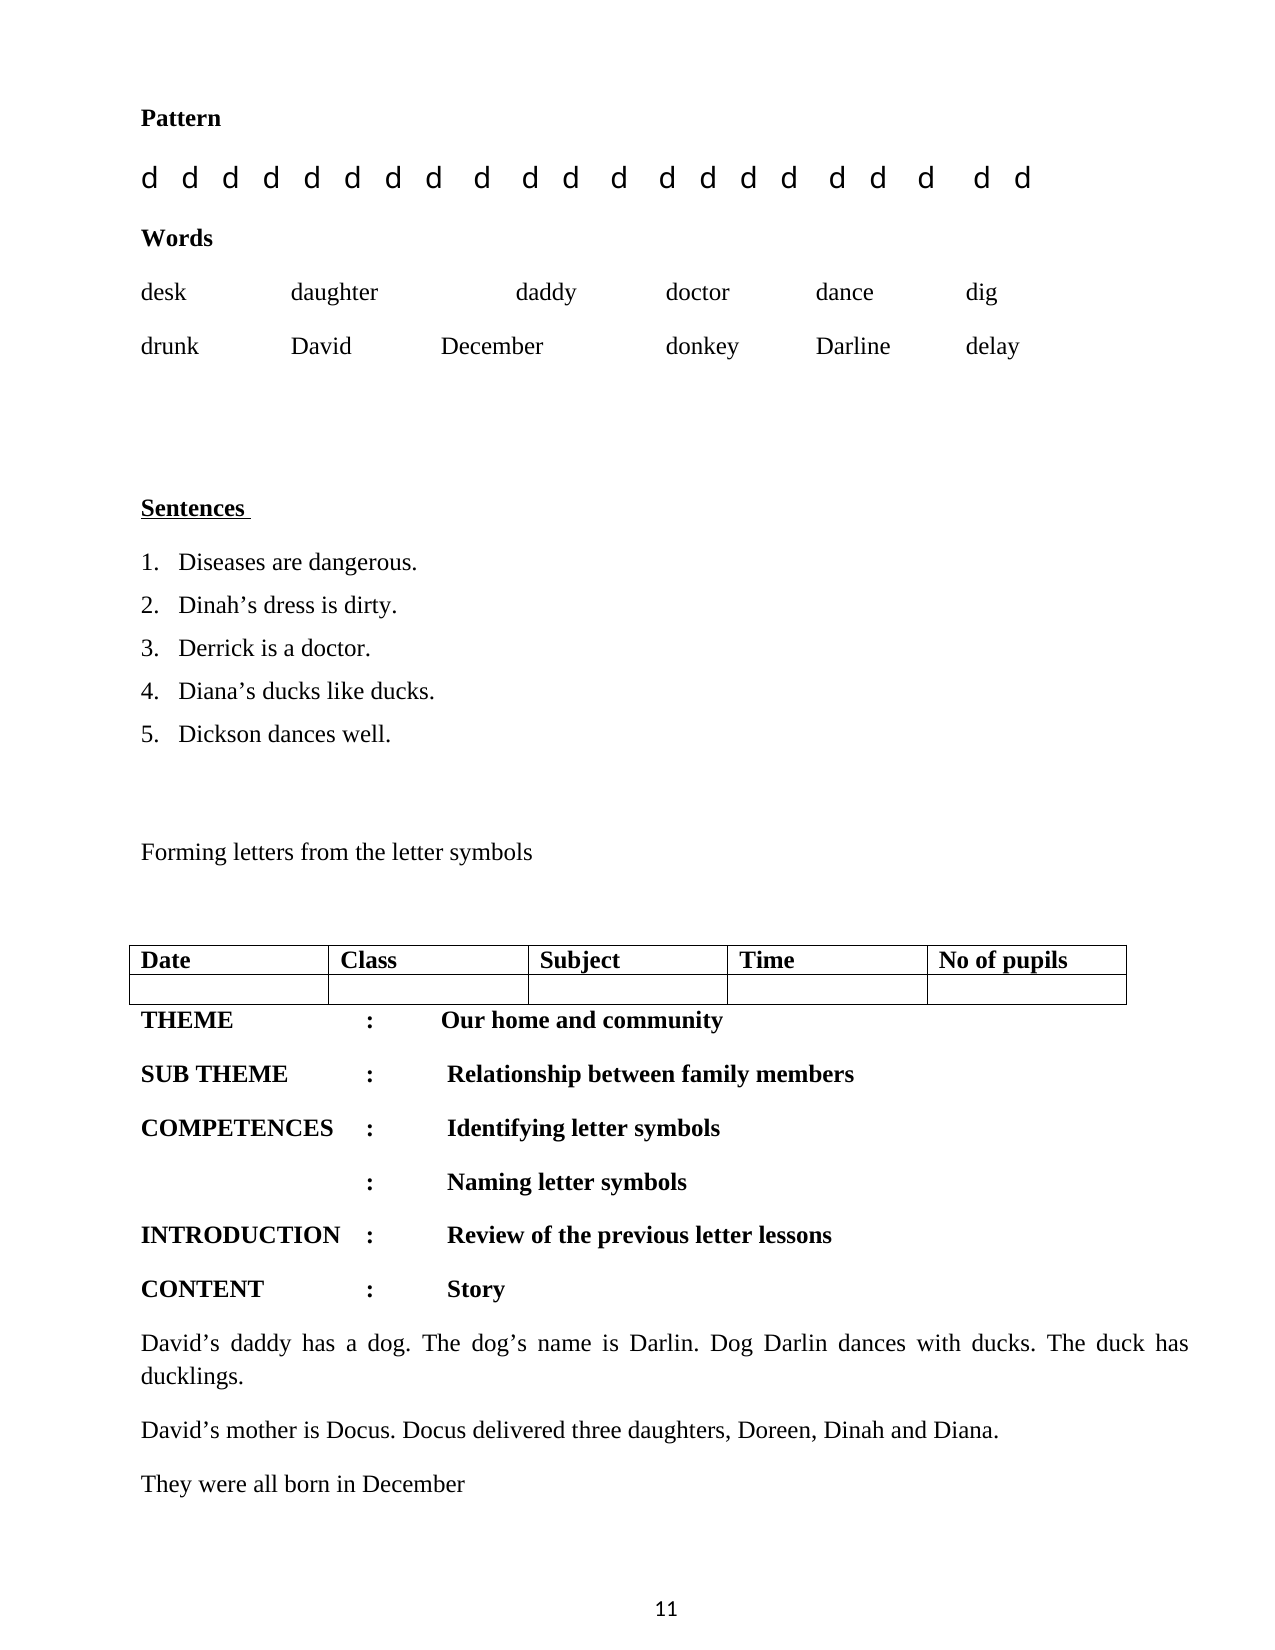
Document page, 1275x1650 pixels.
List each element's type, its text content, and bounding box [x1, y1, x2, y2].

table_header Time [728, 946, 927, 974]
table_cell [529, 975, 727, 1004]
list Dinah’s dress is dirty. [141, 590, 1191, 618]
table_header Date [130, 946, 328, 974]
table_header No of pupils [928, 946, 1126, 974]
text THEME : Our home and community [141, 1005, 1191, 1034]
table_header Subject [529, 946, 727, 974]
text Words [141, 223, 1191, 252]
table_cell [329, 975, 528, 1004]
text drunk David December donkey Darline delay [141, 331, 1191, 360]
text CONTENT : Story [141, 1274, 1191, 1303]
text SUB THEME : Relationship between family members [141, 1059, 1191, 1088]
text INTRODUCTION : Review of the previous letter lessons [141, 1221, 1191, 1249]
table_cell [928, 975, 1126, 1004]
table_cell [728, 975, 927, 1004]
table_header Class [329, 946, 528, 974]
text COMPETENCES : Identifying letter symbols [141, 1113, 1191, 1142]
list Derrick is a doctor. [141, 633, 1191, 662]
text Forming letters from the letter symbols [141, 837, 1191, 866]
text : Naming letter symbols [141, 1167, 1191, 1196]
list Diseases are dangerous. [141, 547, 1191, 575]
text David’s mother is Docus. Docus delivered three daughters, Doreen, Dinah and Diana. [141, 1415, 1191, 1444]
text Sentences [141, 493, 1191, 521]
table_cell [130, 975, 328, 1004]
list Dickson dances well. [141, 719, 1191, 748]
text David’s daddy has a dog. The dog’s name is Darlin. Dog Darlin dances with ducks. The duck has ducklings. [141, 1328, 1191, 1390]
text They were all born in December [141, 1469, 1191, 1498]
list Diana’s ducks like ducks. [141, 676, 1191, 705]
text Pattern [141, 103, 1191, 132]
text desk daughter daddy doctor dance dig [141, 277, 1191, 306]
text d d d d d d d d d d d d d d d d d d d d d [141, 157, 1191, 197]
